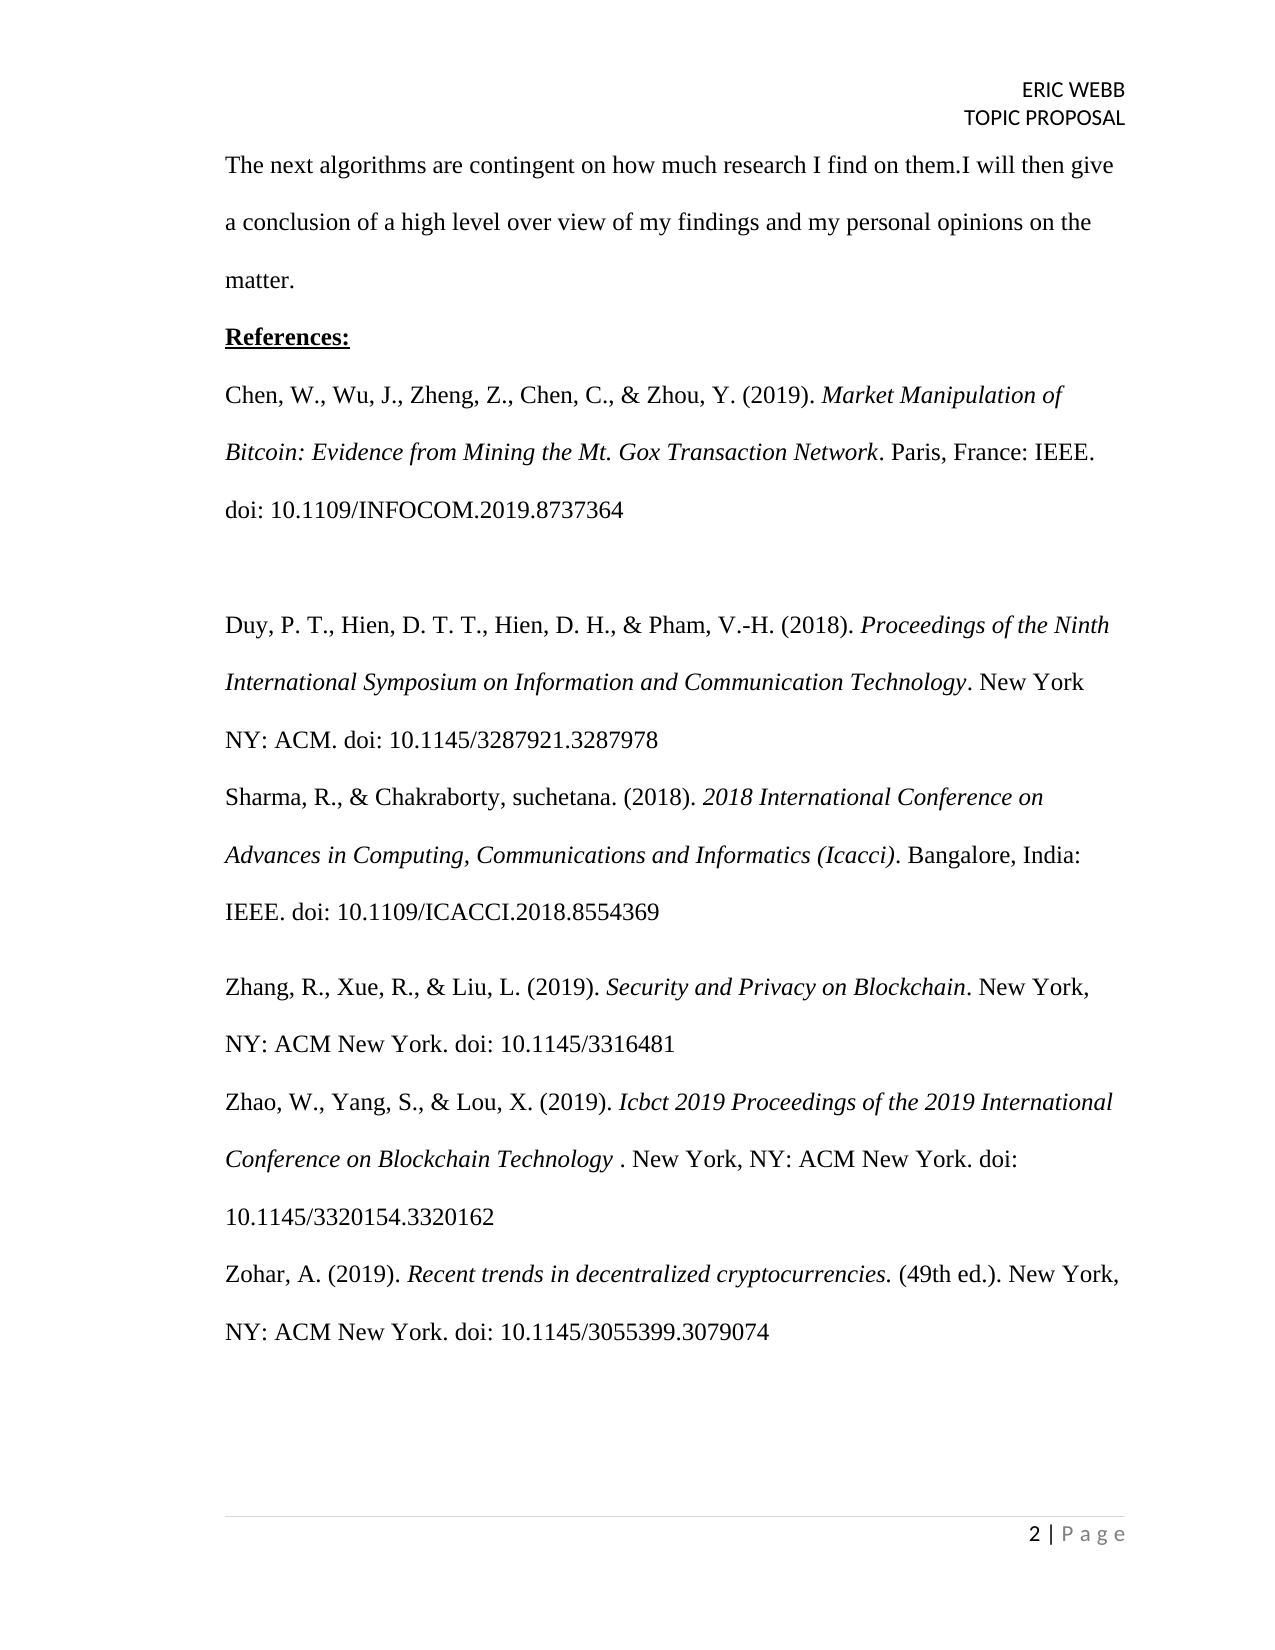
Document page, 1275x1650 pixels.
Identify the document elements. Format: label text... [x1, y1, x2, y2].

text Chen, W., Wu, J., Zheng, Z., Chen, C., & Zhou, Y. (2019). Market Manipulation of Bitcoin: Evidence from Mining the Mt. Gox Transaction Network. Paris, France: IEEE. doi: 10.1109/INFOCOM.2019.8737364 [225, 380, 1125, 524]
text References: [225, 322, 1125, 351]
text Zhao, W., Yang, S., & Lou, X. (2019). Icbct 2019 Proceedings of the 2019 International Conference on Blockchain Technology . New York, NY: ACM New York. doi: 10.1145/3320154.3320162 [225, 1087, 1125, 1230]
text The next algorithms are contingent on how much research I find on them.I will then give a conclusion of a high level over view of my findings and my personal opinions on the matter. [225, 150, 1125, 294]
text Zohar, A. (2019). Recent trends in decentralized cryptocurrencies. (49th ed.). New York, NY: ACM New York. doi: 10.1145/3055399.3079074 [225, 1259, 1125, 1345]
text Zhang, R., Xue, R., & Liu, L. (2019). Security and Privacy on Blockchain. New York, NY: ACM New York. doi: 10.1145/3316481 [225, 972, 1125, 1058]
text Duy, P. T., Hien, D. T. T., Hien, D. H., & Pham, V.-H. (2018). Proceedings of the Ninth International Symposium on Information and Communication Technology. New York NY: ACM. doi: 10.1145/3287921.3287978 [225, 610, 1125, 754]
text Sharma, R., & Chakraborty, suchetana. (2018). 2018 International Conference on Advances in Computing, Communications and Informatics (Icacci). Bangalore, India: IEEE. doi: 10.1109/ICACCI.2018.8554369 [225, 782, 1125, 926]
